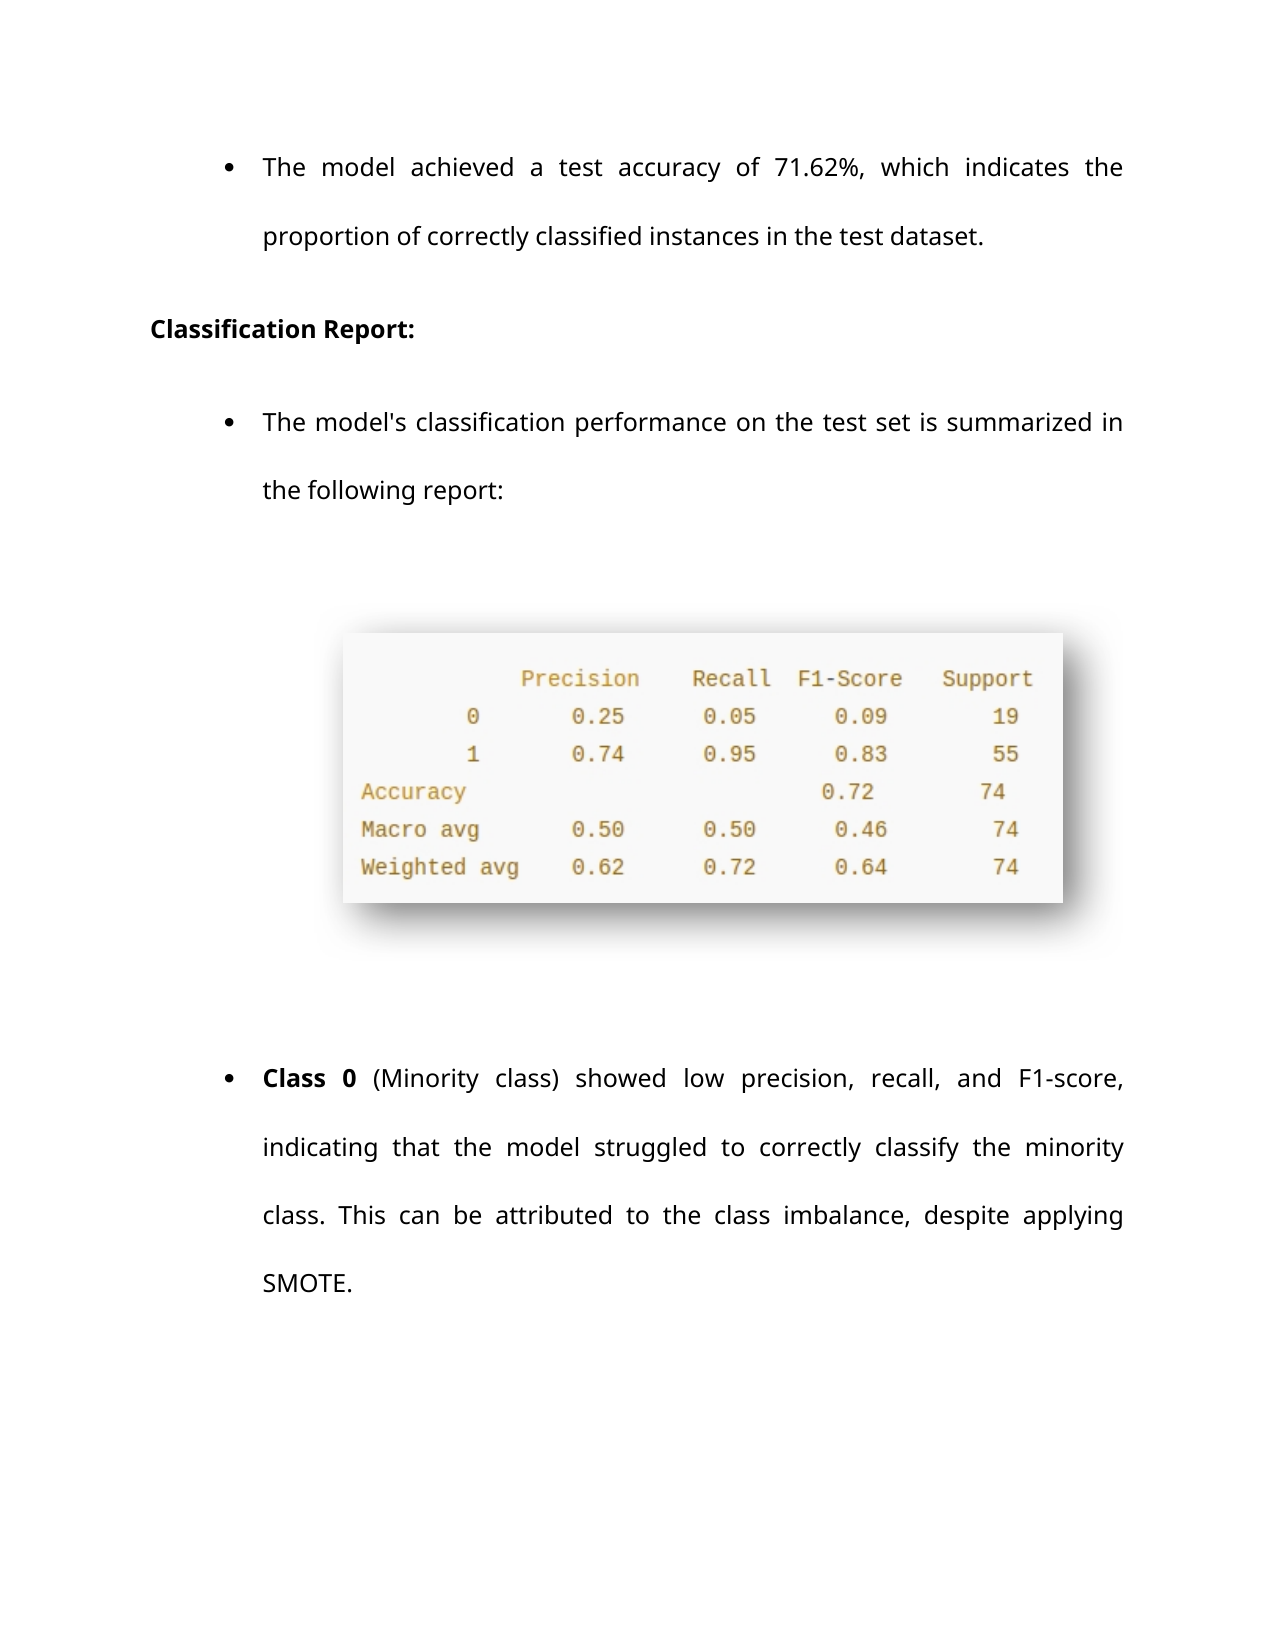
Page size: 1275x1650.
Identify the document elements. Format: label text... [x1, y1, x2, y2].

list Class 0 (Minority class) showed low precision, recall, and F1-score, indicating that the model struggled to correctly classify the minority class. This can be attributed to the class imbalance, despite applying SMOTE. [225, 1061, 1125, 1299]
list The model achieved a test accuracy of 71.62%, which indicates the proportion of correctly classified instances in the test dataset. [225, 150, 1125, 252]
list The model's classification performance on the test set is summarized in the following report: [225, 404, 1125, 507]
text Classification Report: [150, 311, 1125, 345]
